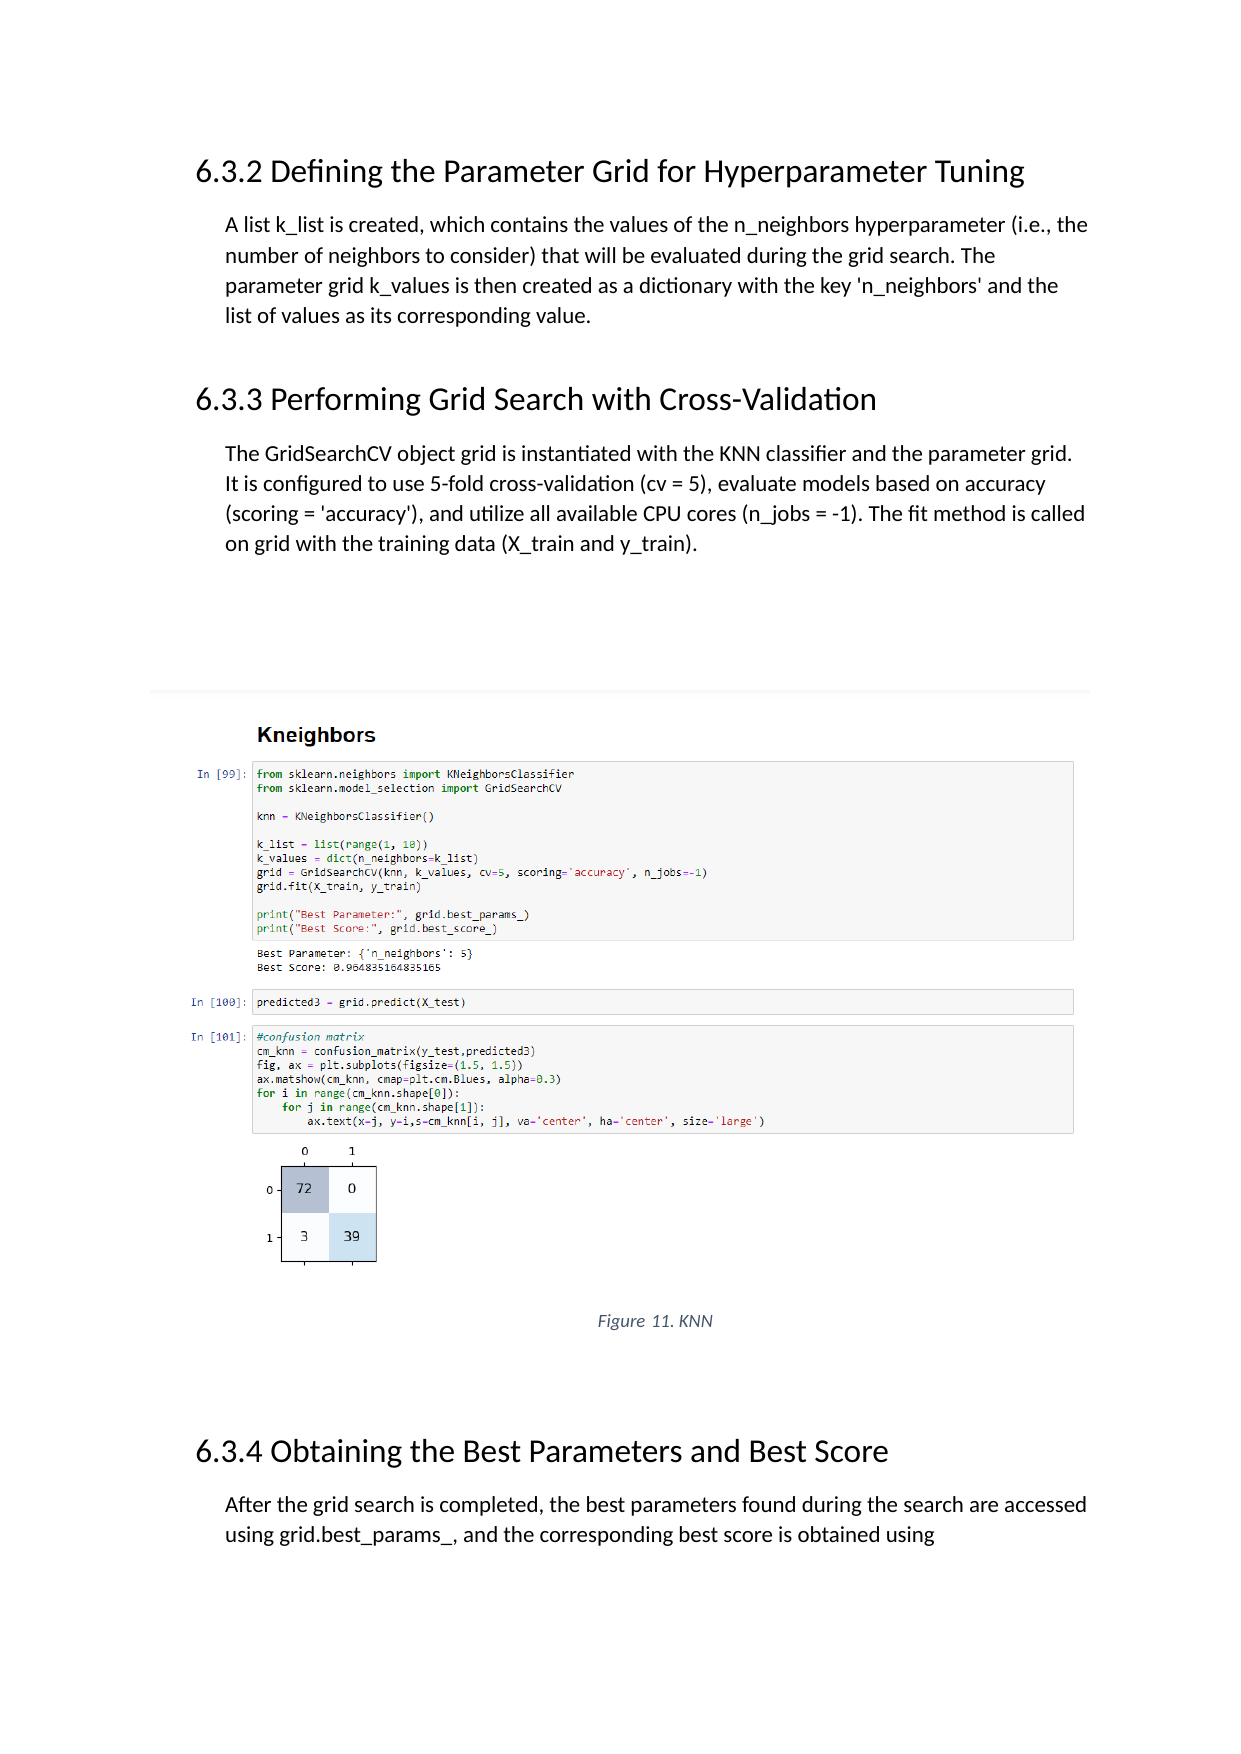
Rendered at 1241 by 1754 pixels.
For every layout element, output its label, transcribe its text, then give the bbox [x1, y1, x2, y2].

list The GridSearchCV object grid is instantiated with the KNN classifier and the parameter grid. It is configured to use 5-fold cross-validation (cv = 5), evaluate models based on accuracy (scoring = 'accuracy'), and utilize all available CPU cores (n_jobs = -1). The fit method is called on grid with the training data (X_train and y_train). [225, 439, 1090, 558]
list A list k_list is created, which contains the values of the n_neighbors hyperparameter (i.e., the number of neighbors to consider) that will be evaluated during the grid search. The parameter grid k_values is then created as a dictionary with the key 'n_neighbors' and the list of values as its corresponding value. [225, 211, 1090, 329]
text 6.3.4 Obtaining the Best Parameters and Best Score [150, 1429, 1090, 1470]
text Figure 11. KNN [150, 1309, 1090, 1332]
text 6.3.2 Defining the Parameter Grid for Hyperparameter Tuning [150, 150, 1090, 191]
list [225, 1490, 1090, 1548]
text 6.3.3 Performing Grid Search with Cross-Validation [150, 378, 1090, 419]
picture [150, 690, 1091, 1288]
